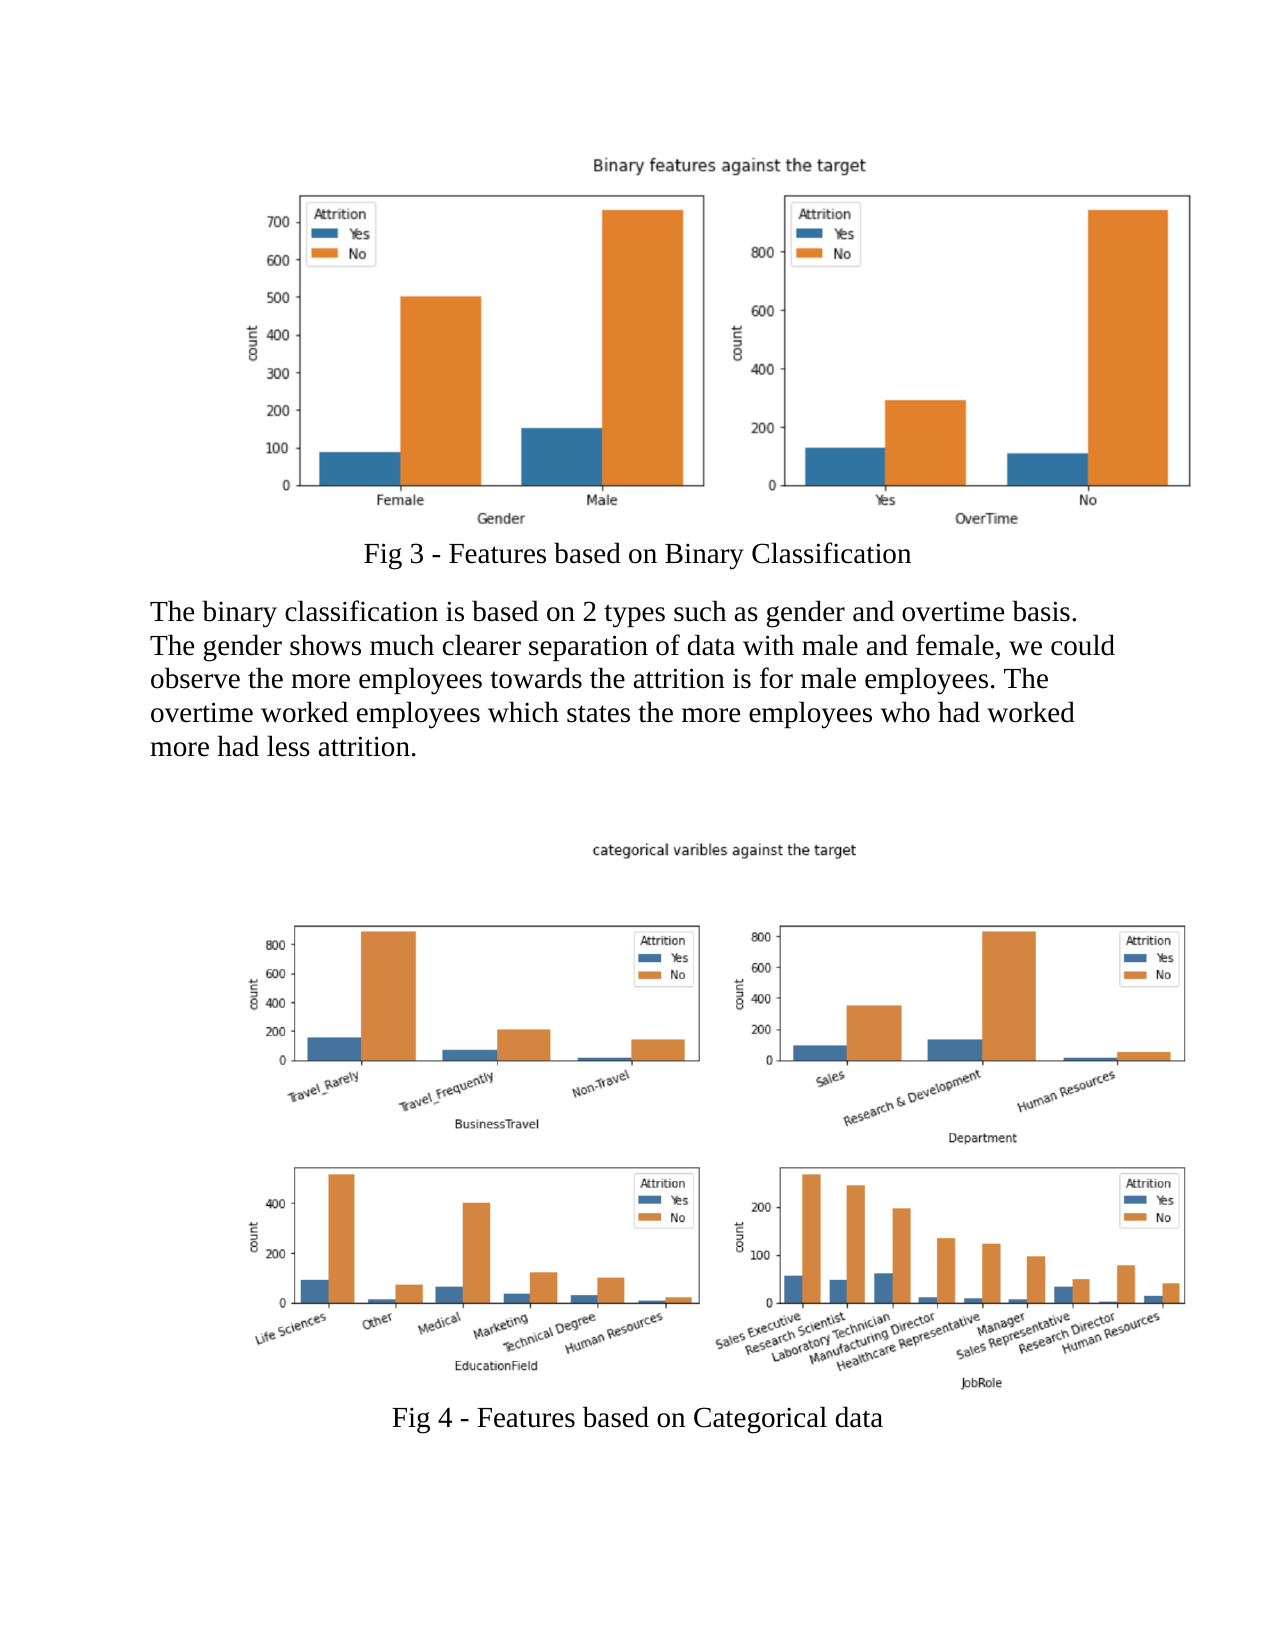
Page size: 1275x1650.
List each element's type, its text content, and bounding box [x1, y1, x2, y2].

picture [234, 150, 1210, 536]
picture [234, 830, 1210, 1400]
list The binary classification is based on 2 types such as gender and overtime basis. The gender shows much clearer separation of data with male and female, we could observe the more employees towards the attrition is for male employees. The overtime worked employees which states the more employees who had worked more had less attrition. [150, 594, 1125, 762]
